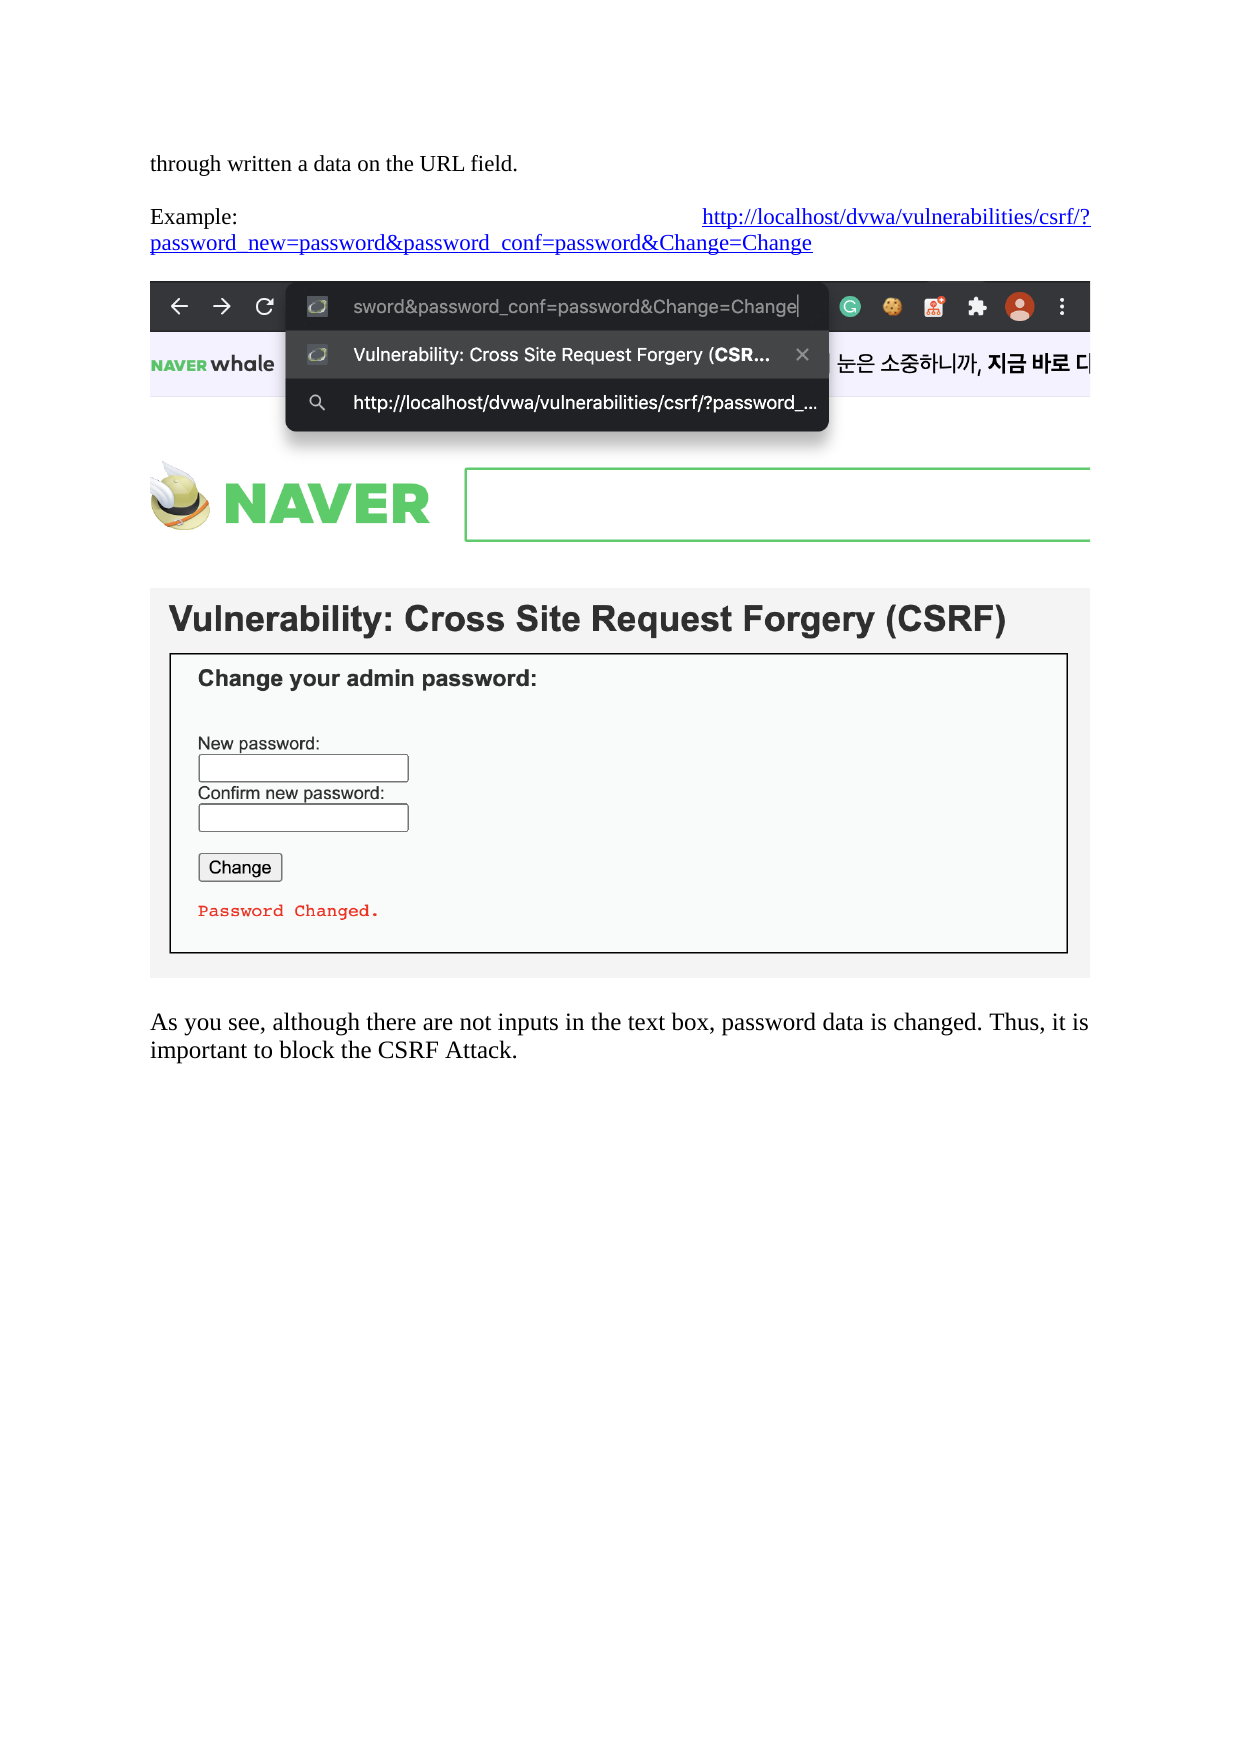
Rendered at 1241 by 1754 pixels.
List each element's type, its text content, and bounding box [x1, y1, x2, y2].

text Example: http://localhost/dvwa/vulnerabilities/csrf/?password_new=password&password_conf=password&Change=Change [150, 203, 1090, 255]
text As you see, although there are not inputs in the text box, password data is changed. Thus, it is important to block the CSRF Attack. [150, 1007, 1090, 1064]
text If I write up about password_new and password_conf on the URL field, The variables are received through written a data on the URL field. [150, 150, 1090, 176]
picture [150, 588, 1091, 978]
picture [150, 281, 1091, 563]
